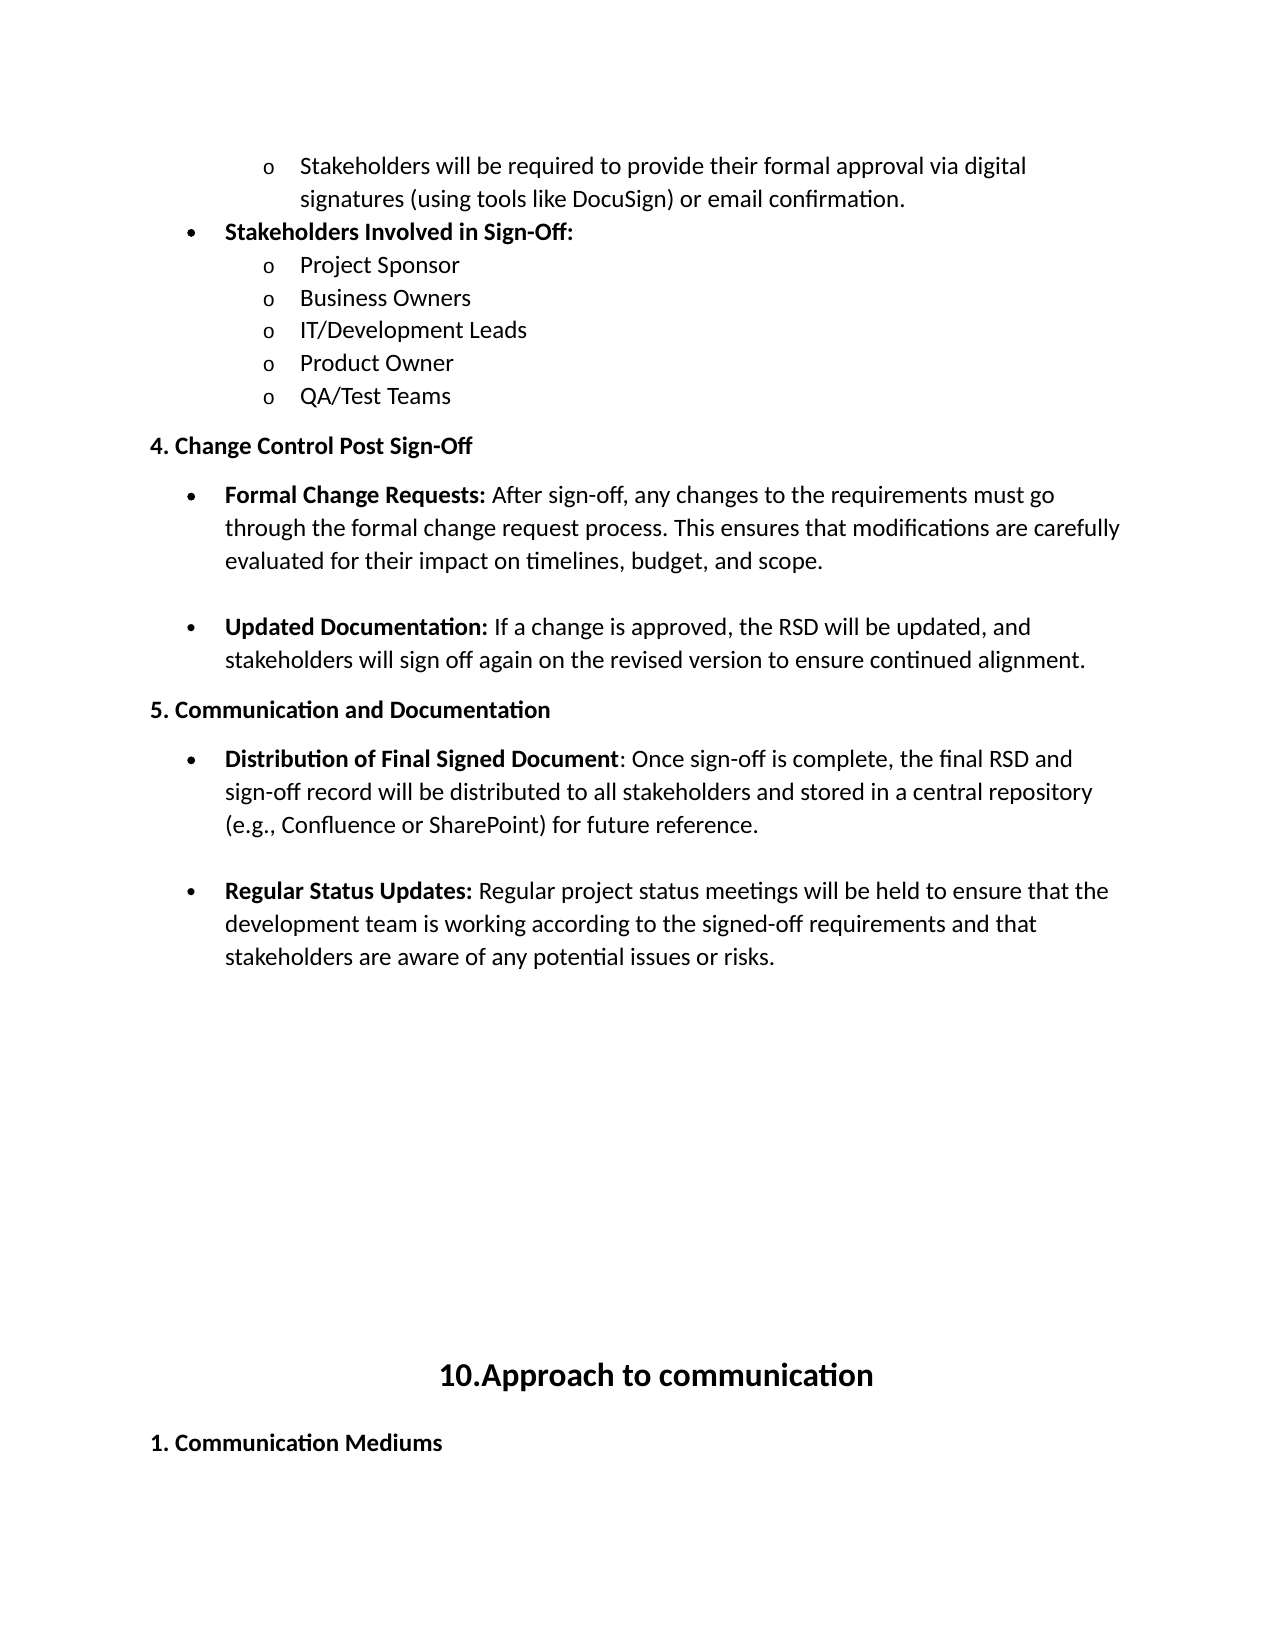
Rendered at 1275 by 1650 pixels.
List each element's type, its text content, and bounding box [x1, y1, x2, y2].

list Distribution of Final Signed Document: Once sign-off is complete, the final RSD and sign-off record will be distributed to all stakeholders and stored in a central repository (e.g., Confluence or SharePoint) for future reference. [187, 743, 1125, 840]
list Business Owners [262, 282, 1125, 312]
list Stakeholders Involved in Sign-Off: [187, 216, 1125, 246]
text 5. Communication and Documentation [150, 694, 1125, 724]
list Project Sponsor [262, 249, 1125, 279]
list QA/Test Teams [262, 380, 1125, 411]
list Stakeholders will be required to provide their formal approval via digital signatures (using tools like DocuSign) or email confirmation. [262, 150, 1125, 213]
text 1. Communication Mediums [150, 1427, 1125, 1458]
text 4. Change Control Post Sign-Off [150, 430, 1125, 461]
list Product Owner [262, 347, 1125, 378]
list Regular Status Updates: Regular project status meetings will be held to ensure that the development team is working according to the signed-off requirements and that stakeholders are aware of any potential issues or risks. [187, 875, 1125, 971]
list Formal Change Requests: After sign-off, any changes to the requirements must go through the formal change request process. This ensures that modifications are carefully evaluated for their impact on timelines, budget, and scope. [187, 479, 1125, 576]
list IT/Development Leads [262, 314, 1125, 345]
list Updated Documentation: If a change is approved, the RSD will be updated, and stakeholders will sign off again on the revised version to ensure continued alignment. [187, 611, 1125, 675]
text 10.Approach to communication [187, 1354, 1125, 1395]
